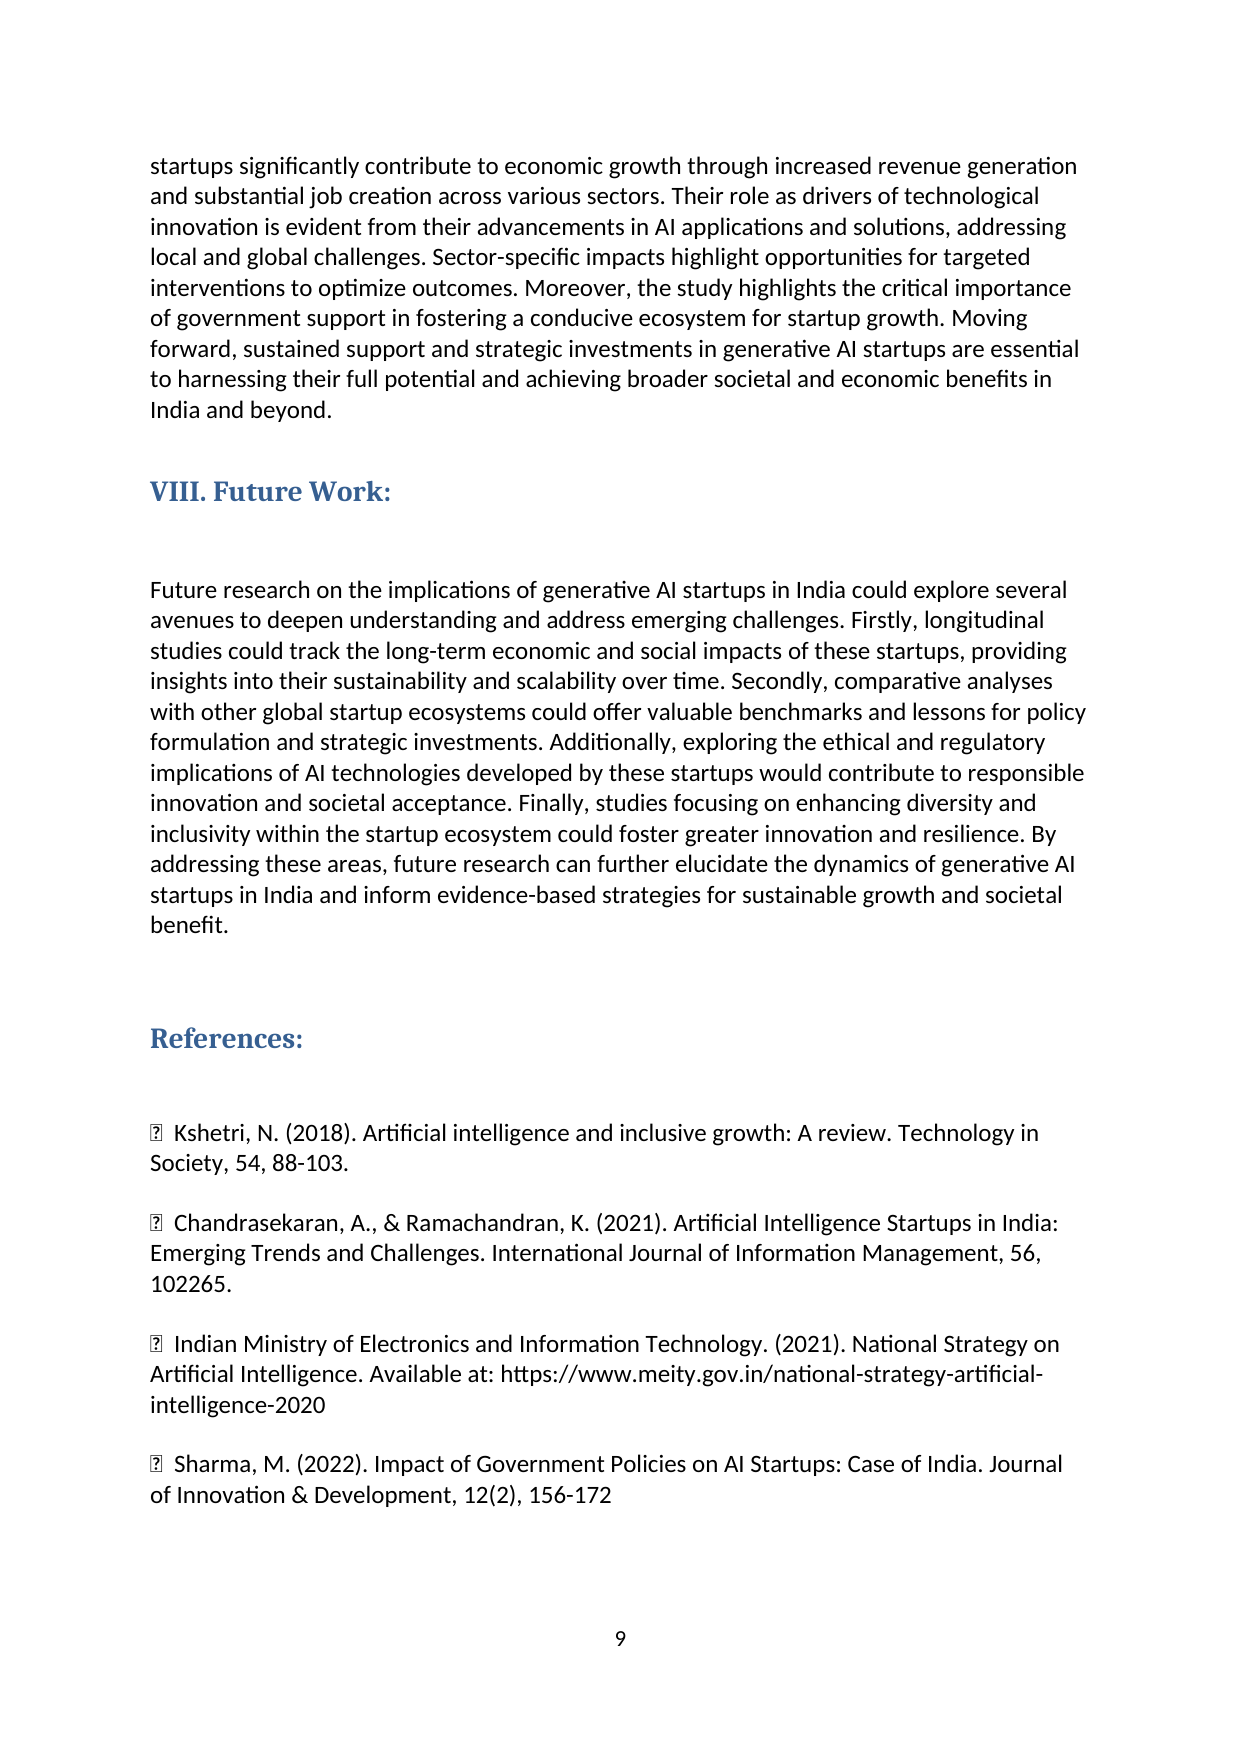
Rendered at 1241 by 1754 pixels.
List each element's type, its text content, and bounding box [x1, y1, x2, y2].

subtitle VIII. Future Work: [150, 475, 1090, 508]
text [150, 150, 1090, 425]
text  Chandrasekaran, A., & Ramachandran, K. (2021). Artificial Intelligence Startups in India: Emerging Trends and Challenges. International Journal of Information Management, 56, 102265. [150, 1207, 1090, 1298]
text  Indian Ministry of Electronics and Information Technology. (2021). National Strategy on Artificial Intelligence. Available at: https://www.meity.gov.in/national-strategy-artificial-intelligence-2020 [150, 1328, 1090, 1419]
text  Sharma, M. (2022). Impact of Government Policies on AI Startups: Case of India. Journal of Innovation & Development, 12(2), 156-172 [150, 1448, 1090, 1509]
subtitle References: [150, 1022, 1090, 1056]
text Future research on the implications of generative AI startups in India could explore several avenues to deepen understanding and address emerging challenges. Firstly, longitudinal studies could track the long-term economic and social impacts of these startups, providing insights into their sustainability and scalability over time. Secondly, comparative analyses with other global startup ecosystems could offer valuable benchmarks and lessons for policy formulation and strategic investments. Additionally, exploring the ethical and regulatory implications of AI technologies developed by these startups would contribute to responsible innovation and societal acceptance. Finally, studies focusing on enhancing diversity and inclusivity within the startup ecosystem could foster greater innovation and resilience. By addressing these areas, future research can further elucidate the dynamics of generative AI startups in India and inform evidence-based strategies for sustainable growth and societal benefit. [150, 574, 1090, 940]
text  Kshetri, N. (2018). Artificial intelligence and inclusive growth: A review. Technology in Society, 54, 88-103. [150, 1117, 1090, 1178]
